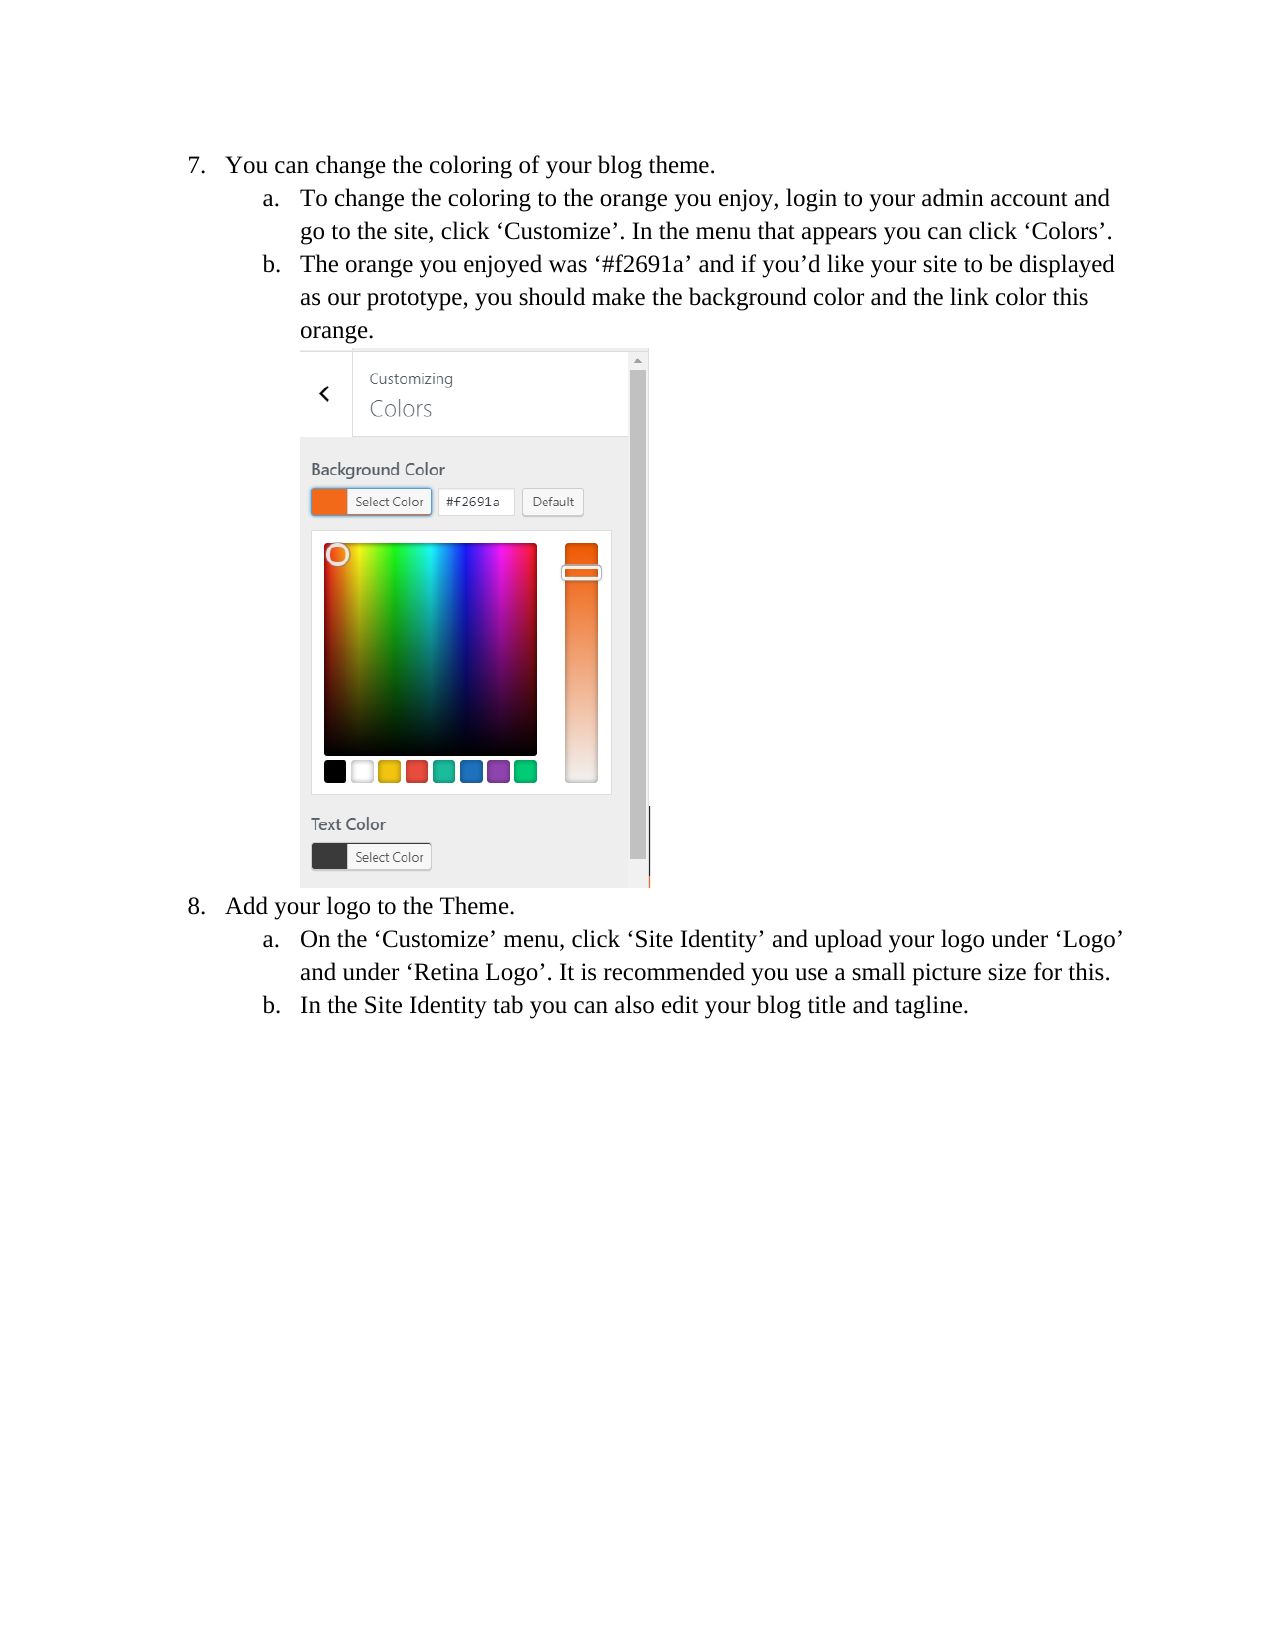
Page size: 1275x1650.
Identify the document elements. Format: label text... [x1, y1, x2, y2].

list On the ‘Customize’ menu, click ‘Site Identity’ and upload your logo under ‘Logo’ and under ‘Retina Logo’. It is recommended you use a small picture size for this. [262, 924, 1125, 986]
list You can change the coloring of your blog theme. [187, 150, 1125, 179]
list The orange you enjoyed was ‘#f2691a’ and if you’d like your site to be displayed as our prototype, you should make the background color and the link color this orange. [262, 249, 1125, 344]
picture [300, 348, 650, 888]
list Add your logo to the Theme. [187, 891, 1125, 920]
list To change the coloring to the orange you enjoy, login to your admin account and go to the site, click ‘Customize’. In the menu that appears you can click ‘Colors’. [262, 183, 1125, 245]
list In the Site Identity tab you can also edit your blog title and tagline. [262, 990, 1125, 1019]
